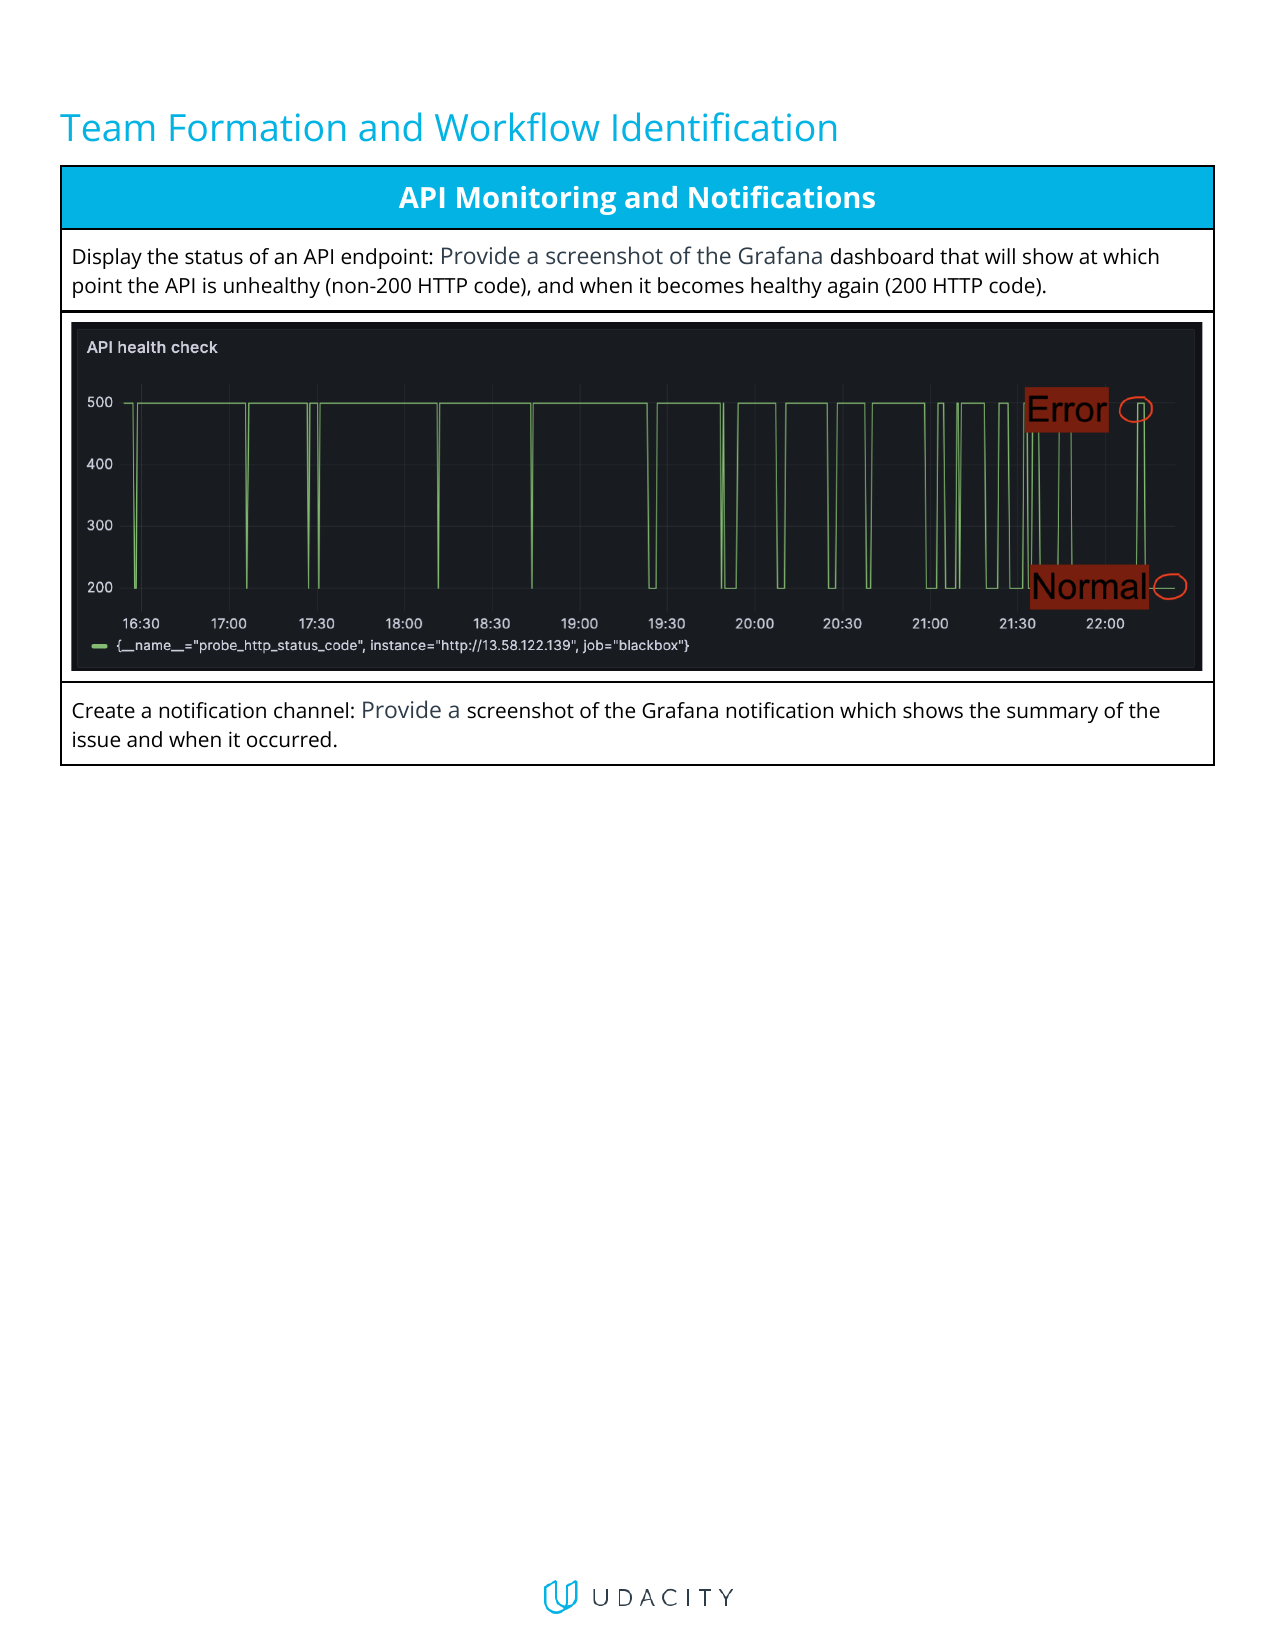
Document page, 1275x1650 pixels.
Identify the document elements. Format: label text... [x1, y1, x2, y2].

table_header API Monitoring and Notifications [62, 167, 1213, 228]
table_cell Create a notification channel: Provide a screenshot of the Grafana notification which shows the summary of the issue and when it occurred. [62, 683, 1213, 764]
table_cell Display the status of an API endpoint: Provide a screenshot of the Grafana dashboard that will show at which point the API is unhealthy (non-200 HTTP code), and when it becomes healthy again (200 HTTP code). [62, 230, 1213, 310]
picture [71, 322, 1203, 671]
picture [510, 1546, 765, 1647]
subtitle Team Formation and Workflow Identification [60, 102, 1215, 153]
table_cell [62, 313, 1213, 681]
